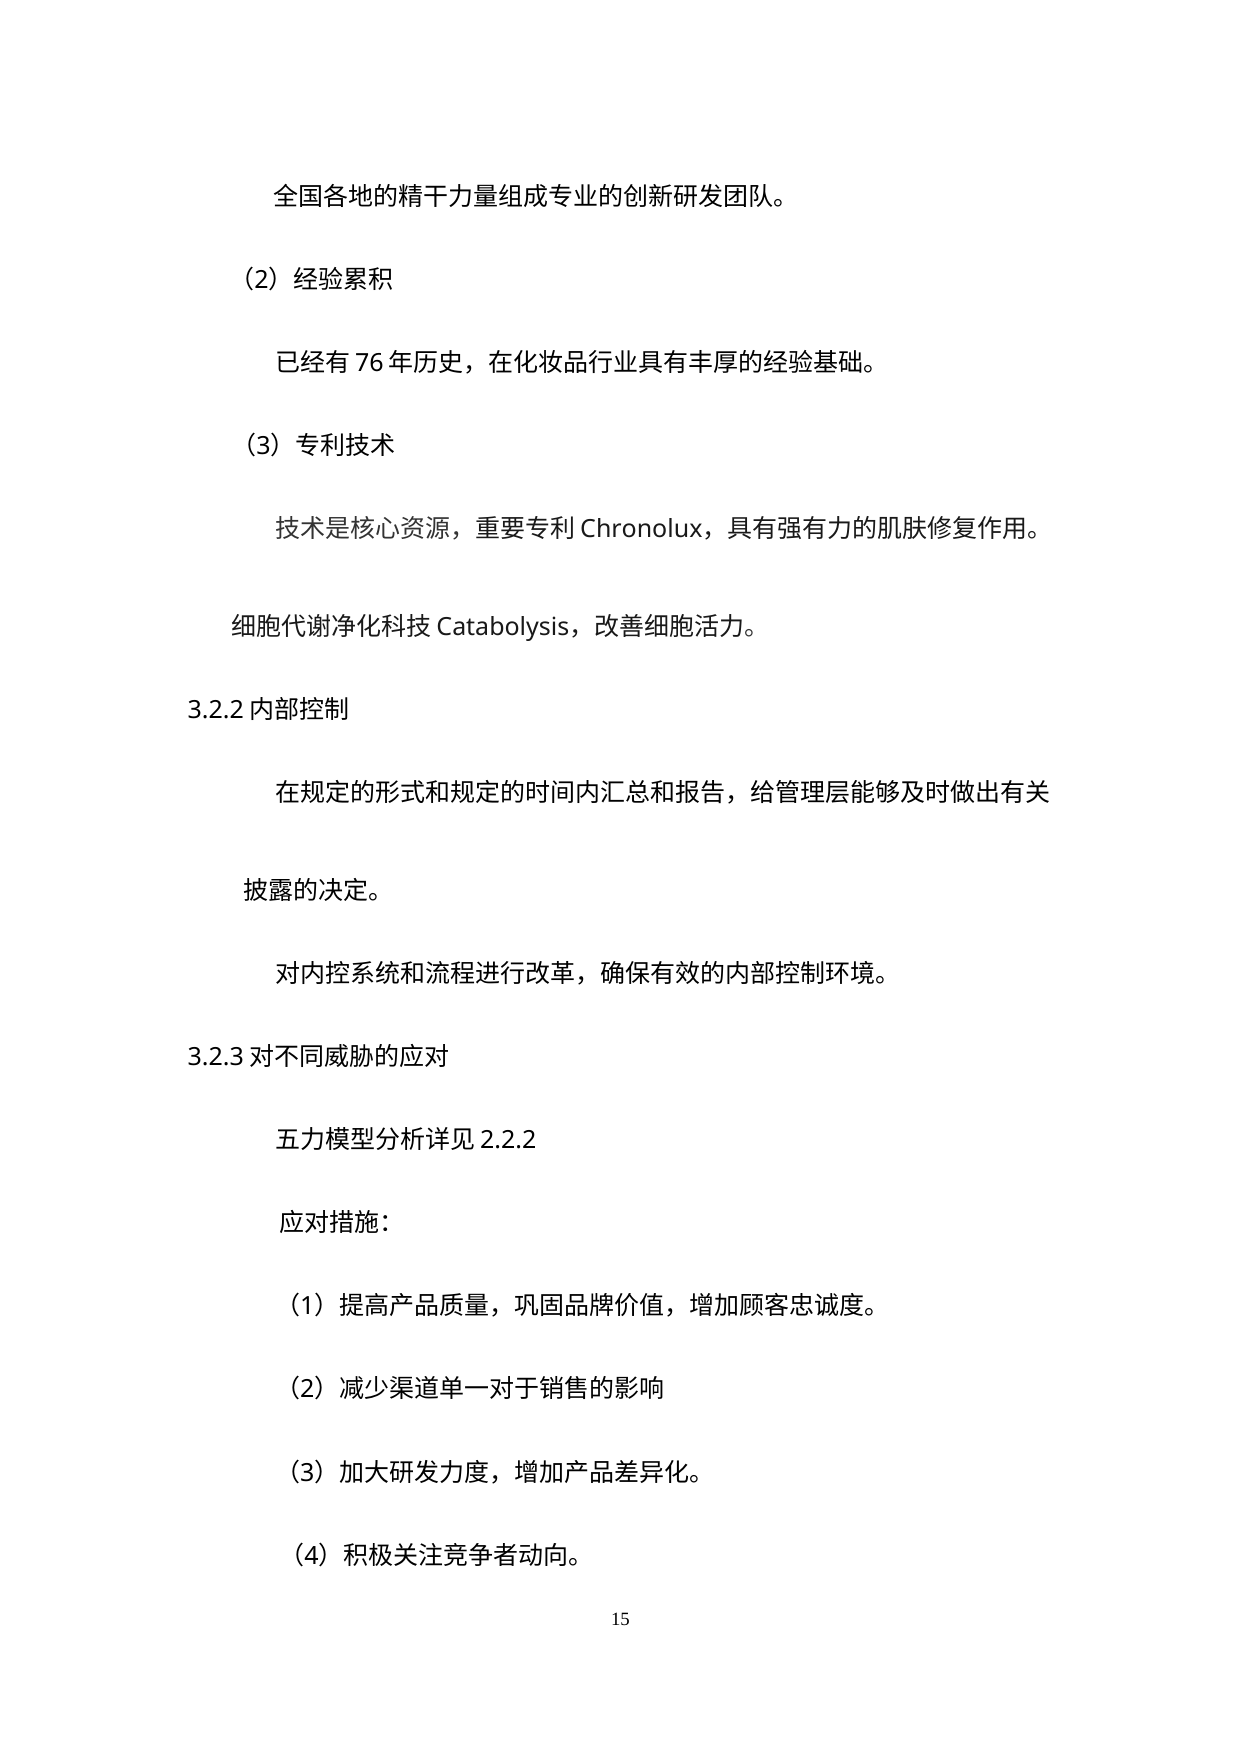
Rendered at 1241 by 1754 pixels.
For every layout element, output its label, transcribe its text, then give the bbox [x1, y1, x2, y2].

text （1）提高产品质量，巩固品牌价值，增加顾客忠诚度。 [275, 1271, 1053, 1336]
text （3）加大研发力度，增加产品差异化。 [231, 1438, 1053, 1503]
text （3）专利技术 [187, 411, 1053, 476]
text （2）经验累积 [187, 245, 1053, 310]
text 全国各地的精干力量组成专业的创新研发团队。 [229, 162, 1053, 227]
text 对内控系统和流程进行改革，确保有效的内部控制环境。 [244, 939, 1053, 1004]
text 已经有76年历史，在化妆品行业具有丰厚的经验基础。 [187, 328, 1053, 393]
text 在规定的形式和规定的时间内汇总和报告，给管理层能够及时做出有关披露的决定。 [244, 758, 1053, 921]
text 应对措施： [229, 1188, 1053, 1253]
text （2）减少渠道单一对于销售的影响 [231, 1354, 1053, 1419]
text 3.2.2内部控制 [187, 675, 1053, 740]
text 3.2.3对不同威胁的应对 [187, 1022, 1053, 1087]
text 技术是核心资源，重要专利Chronolux，具有强有力的肌肤修复作用。细胞代谢净化科技Catabolysis，改善细胞活力。 [231, 494, 1053, 657]
text 五力模型分析详见2.2.2 [187, 1105, 1053, 1170]
text （4）积极关注竞争者动向。 [229, 1521, 1053, 1586]
